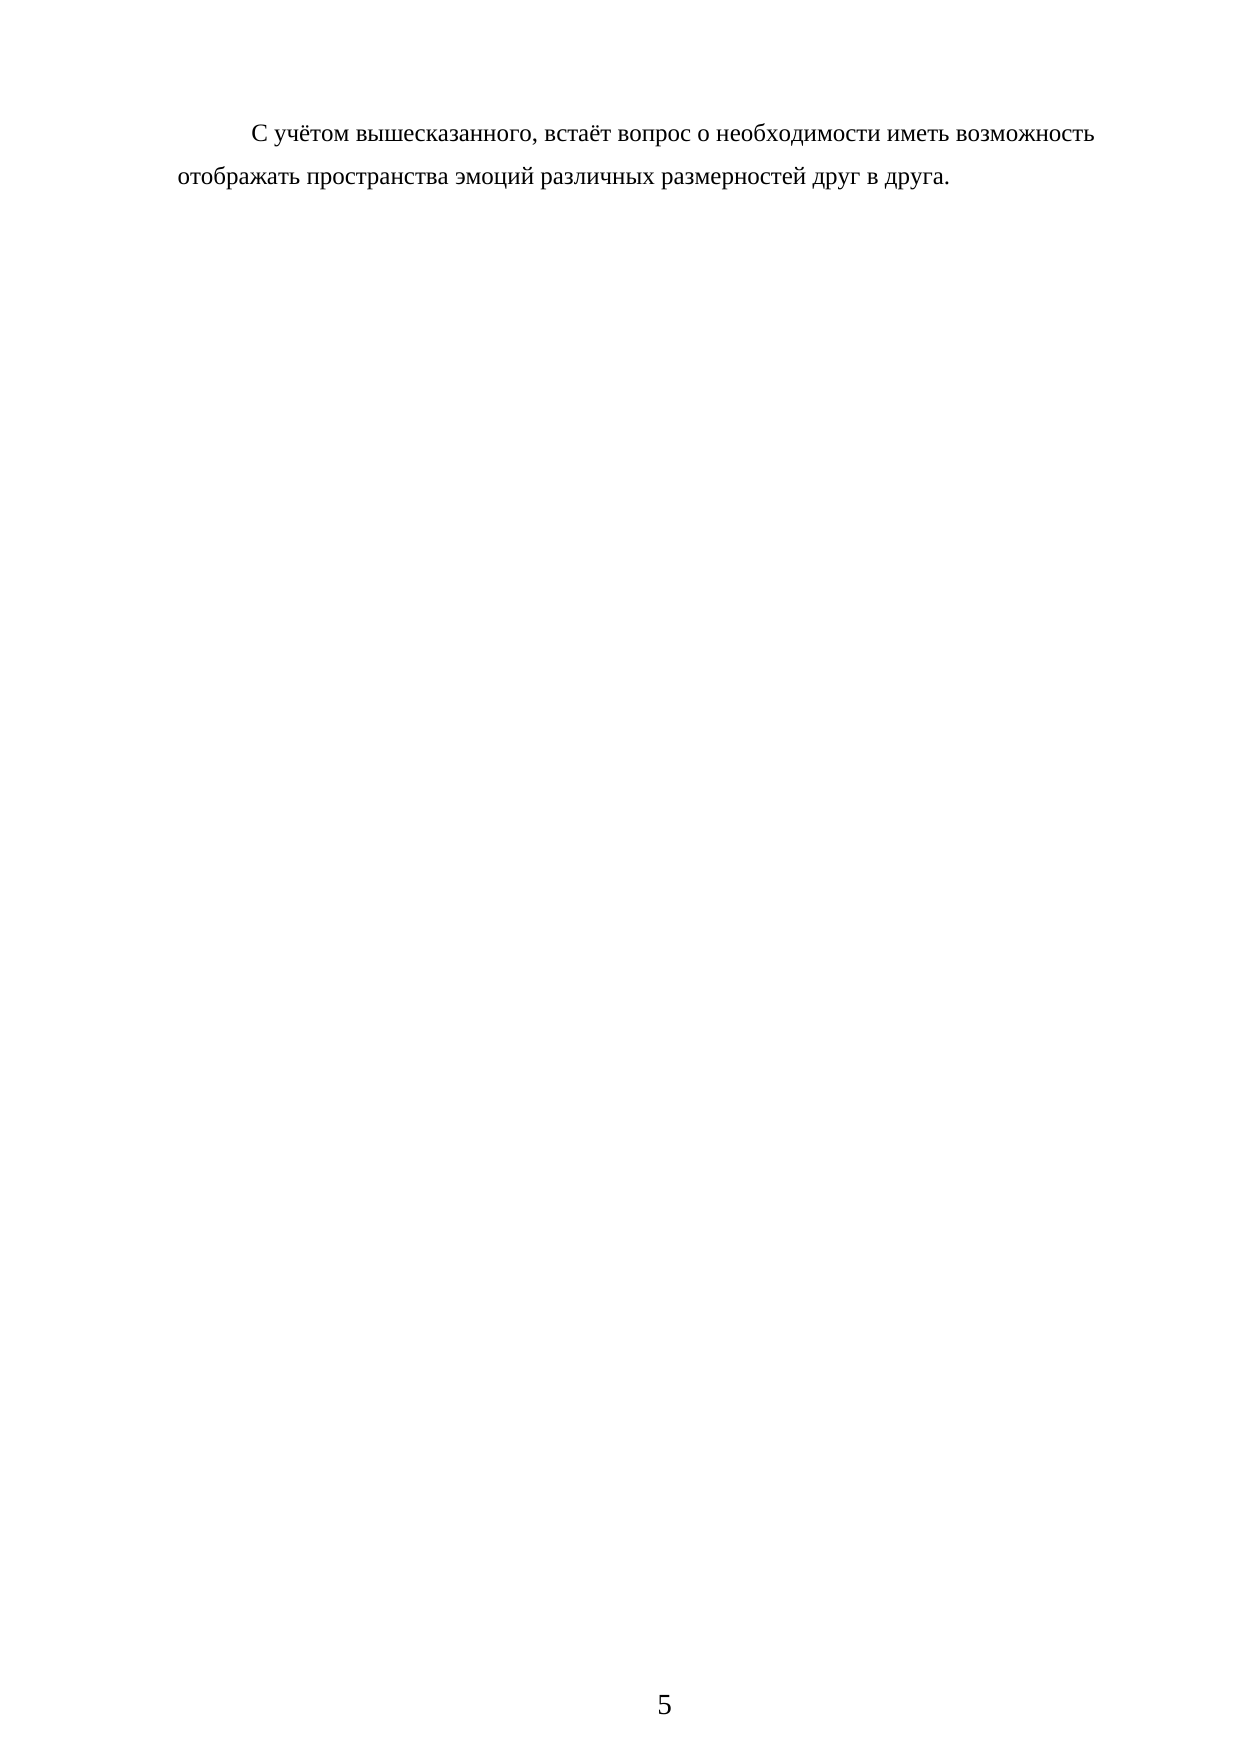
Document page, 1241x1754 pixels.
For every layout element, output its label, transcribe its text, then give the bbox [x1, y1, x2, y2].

text С учётом вышесказанного, встаёт вопрос о необходимости иметь возможность отображать пространства эмоций различных размерностей друг в друга. [177, 118, 1095, 190]
